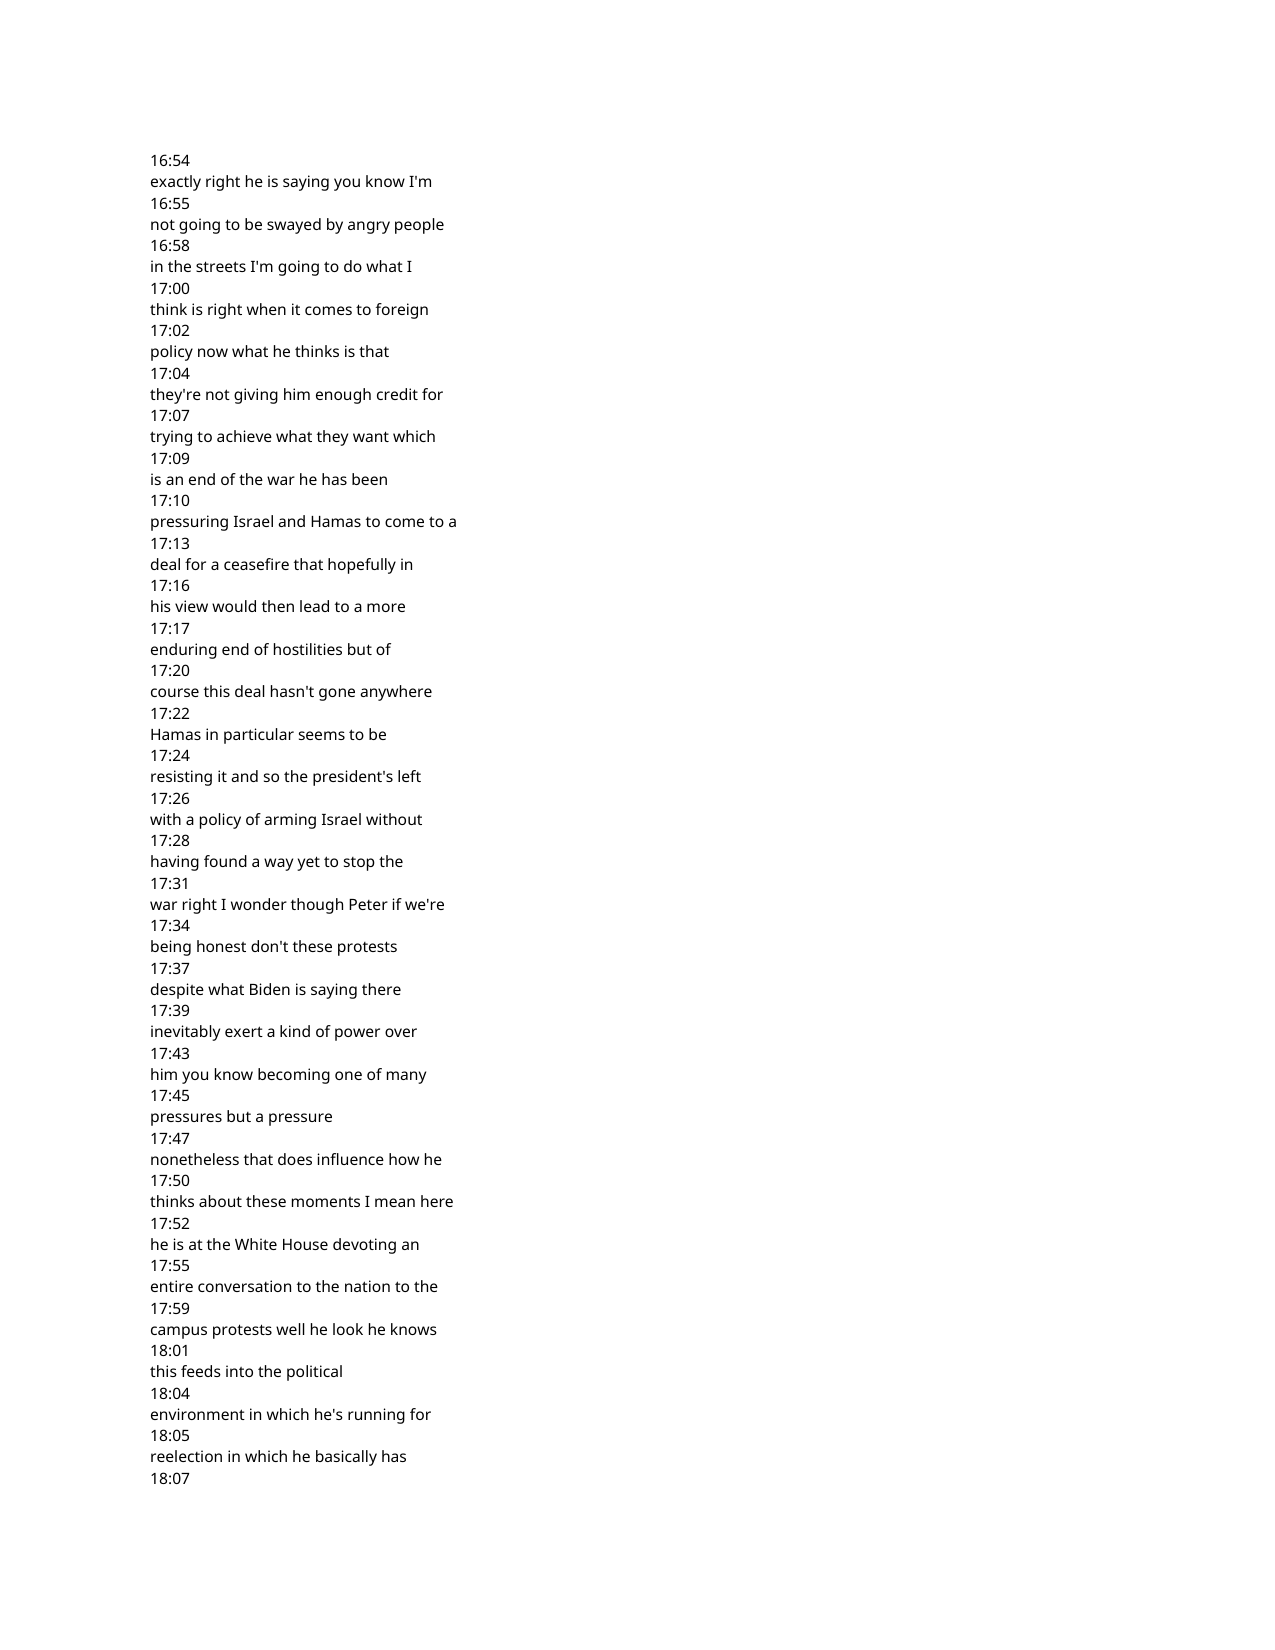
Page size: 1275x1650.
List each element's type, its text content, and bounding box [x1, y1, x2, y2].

text pressuring Israel and Hamas to come to a [150, 511, 1125, 532]
text this feeds into the political [150, 1361, 1125, 1382]
text 17:45 [150, 1085, 1125, 1106]
text 16:58 [150, 235, 1125, 256]
text pressures but a pressure [150, 1106, 1125, 1127]
text 17:07 [150, 405, 1125, 426]
text having found a way yet to stop the [150, 851, 1125, 872]
text enduring end of hostilities but of [150, 639, 1125, 660]
text 17:00 [150, 277, 1125, 299]
text in the streets I'm going to do what I [150, 256, 1125, 277]
text Hamas in particular seems to be [150, 724, 1125, 745]
text 17:17 [150, 617, 1125, 639]
text 17:24 [150, 745, 1125, 766]
text 17:43 [150, 1042, 1125, 1064]
text 17:02 [150, 320, 1125, 341]
text 16:55 [150, 192, 1125, 214]
text exactly right he is saying you know I'm [150, 171, 1125, 192]
text 17:16 [150, 575, 1125, 596]
text 18:05 [150, 1425, 1125, 1446]
text resisting it and so the president's left [150, 766, 1125, 787]
text 17:52 [150, 1212, 1125, 1234]
text being honest don't these protests [150, 936, 1125, 957]
text despite what Biden is saying there [150, 979, 1125, 1000]
text reelection in which he basically has [150, 1446, 1125, 1467]
text 17:10 [150, 490, 1125, 511]
text inevitably exert a kind of power over [150, 1021, 1125, 1042]
text 17:59 [150, 1297, 1125, 1319]
text deal for a ceasefire that hopefully in [150, 554, 1125, 575]
text he is at the White House devoting an [150, 1234, 1125, 1255]
text not going to be swayed by angry people [150, 214, 1125, 235]
text policy now what he thinks is that [150, 341, 1125, 362]
text environment in which he's running for [150, 1404, 1125, 1425]
text 17:28 [150, 830, 1125, 851]
text trying to achieve what they want which [150, 426, 1125, 447]
text entire conversation to the nation to the [150, 1276, 1125, 1297]
text 17:04 [150, 362, 1125, 384]
text 17:37 [150, 957, 1125, 979]
text 17:26 [150, 787, 1125, 809]
text think is right when it comes to foreign [150, 299, 1125, 320]
text campus protests well he look he knows [150, 1319, 1125, 1340]
text 17:50 [150, 1170, 1125, 1191]
text 18:07 [150, 1467, 1125, 1489]
text 18:01 [150, 1340, 1125, 1361]
text course this deal hasn't gone anywhere [150, 681, 1125, 702]
text him you know becoming one of many [150, 1064, 1125, 1085]
text 17:09 [150, 447, 1125, 469]
text 17:22 [150, 702, 1125, 724]
text with a policy of arming Israel without [150, 809, 1125, 830]
text 17:47 [150, 1127, 1125, 1149]
text is an end of the war he has been [150, 469, 1125, 490]
text 17:13 [150, 532, 1125, 554]
text 18:04 [150, 1382, 1125, 1404]
text 17:39 [150, 1000, 1125, 1021]
text nonetheless that does influence how he [150, 1149, 1125, 1170]
text they're not giving him enough credit for [150, 384, 1125, 405]
text war right I wonder though Peter if we're [150, 894, 1125, 915]
text 17:34 [150, 915, 1125, 936]
text 16:54 [150, 150, 1125, 171]
text his view would then lead to a more [150, 596, 1125, 617]
text 17:31 [150, 872, 1125, 894]
text 17:55 [150, 1255, 1125, 1276]
text 17:20 [150, 660, 1125, 681]
text thinks about these moments I mean here [150, 1191, 1125, 1212]
